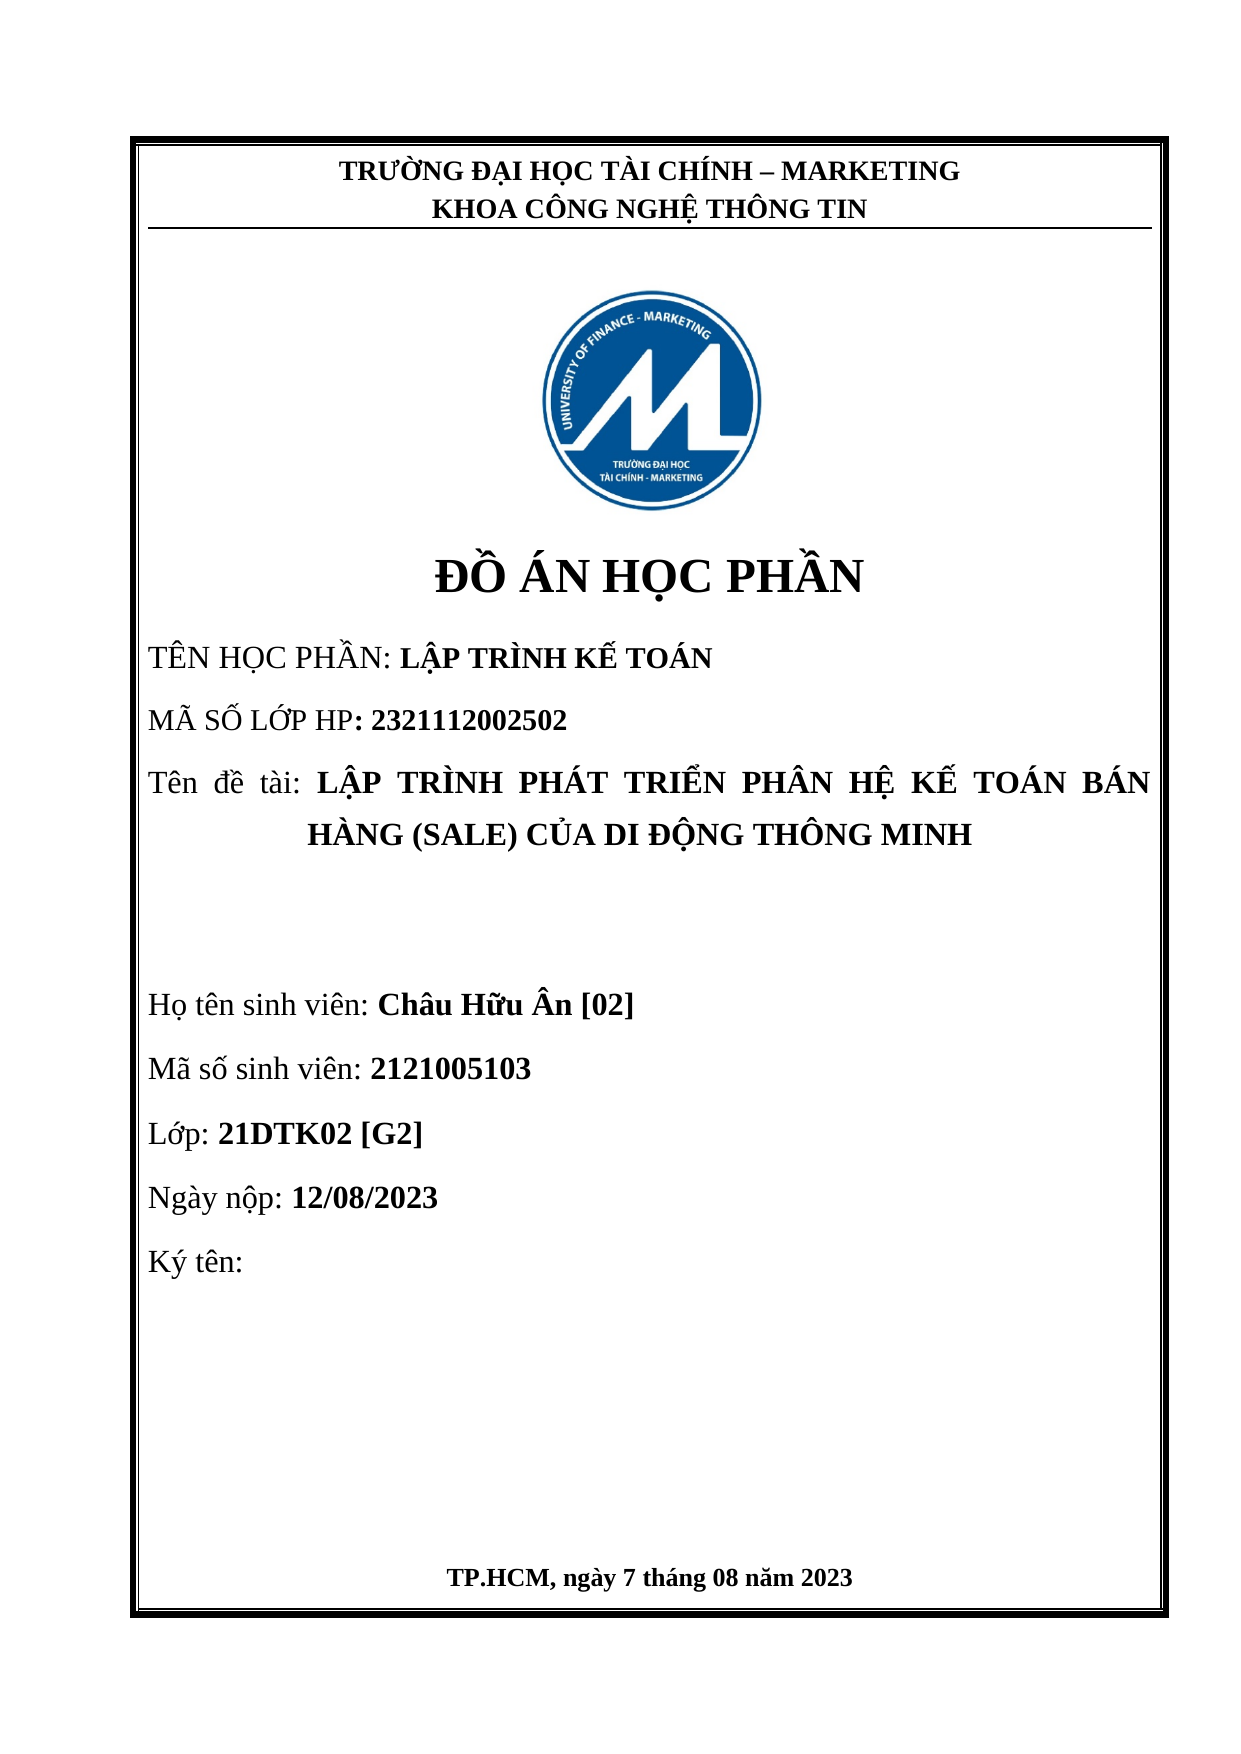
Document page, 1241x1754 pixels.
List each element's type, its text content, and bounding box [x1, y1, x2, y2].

text KHOA CÔNG NGHỆ THÔNG TIN [148, 193, 1152, 227]
text Ngày nộp: 12/08/2023 [148, 1178, 1152, 1215]
text TP.HCM, ngày 7 tháng 08 năm 2023 [148, 1562, 1152, 1592]
text ĐỒ ÁN HỌC PHẦN [148, 547, 1152, 603]
text Ký tên: [148, 1243, 1152, 1280]
picture [522, 279, 777, 522]
text TRƯỜNG ĐẠI HỌC TÀI CHÍNH – MARKETING [148, 154, 1152, 186]
text Mã số sinh viên: 2121005103 [148, 1049, 1152, 1087]
text Lớp: 21DTK02 [G2] [148, 1114, 1152, 1151]
text MÃ SỐ LỚP HP: 2321112002502 [148, 702, 1152, 737]
text Tên đề tài: LẬP TRÌNH PHÁT TRIỂN PHÂN HỆ KẾ TOÁN BÁN HÀNG (SALE) CỦA DI ĐỘNG THÔNG MINH [148, 763, 1152, 852]
text TÊN HỌC PHẦN: LẬP TRÌNH KẾ TOÁN [148, 638, 1152, 675]
text Họ tên sinh viên: Châu Hữu Ân [02] [148, 985, 1152, 1022]
